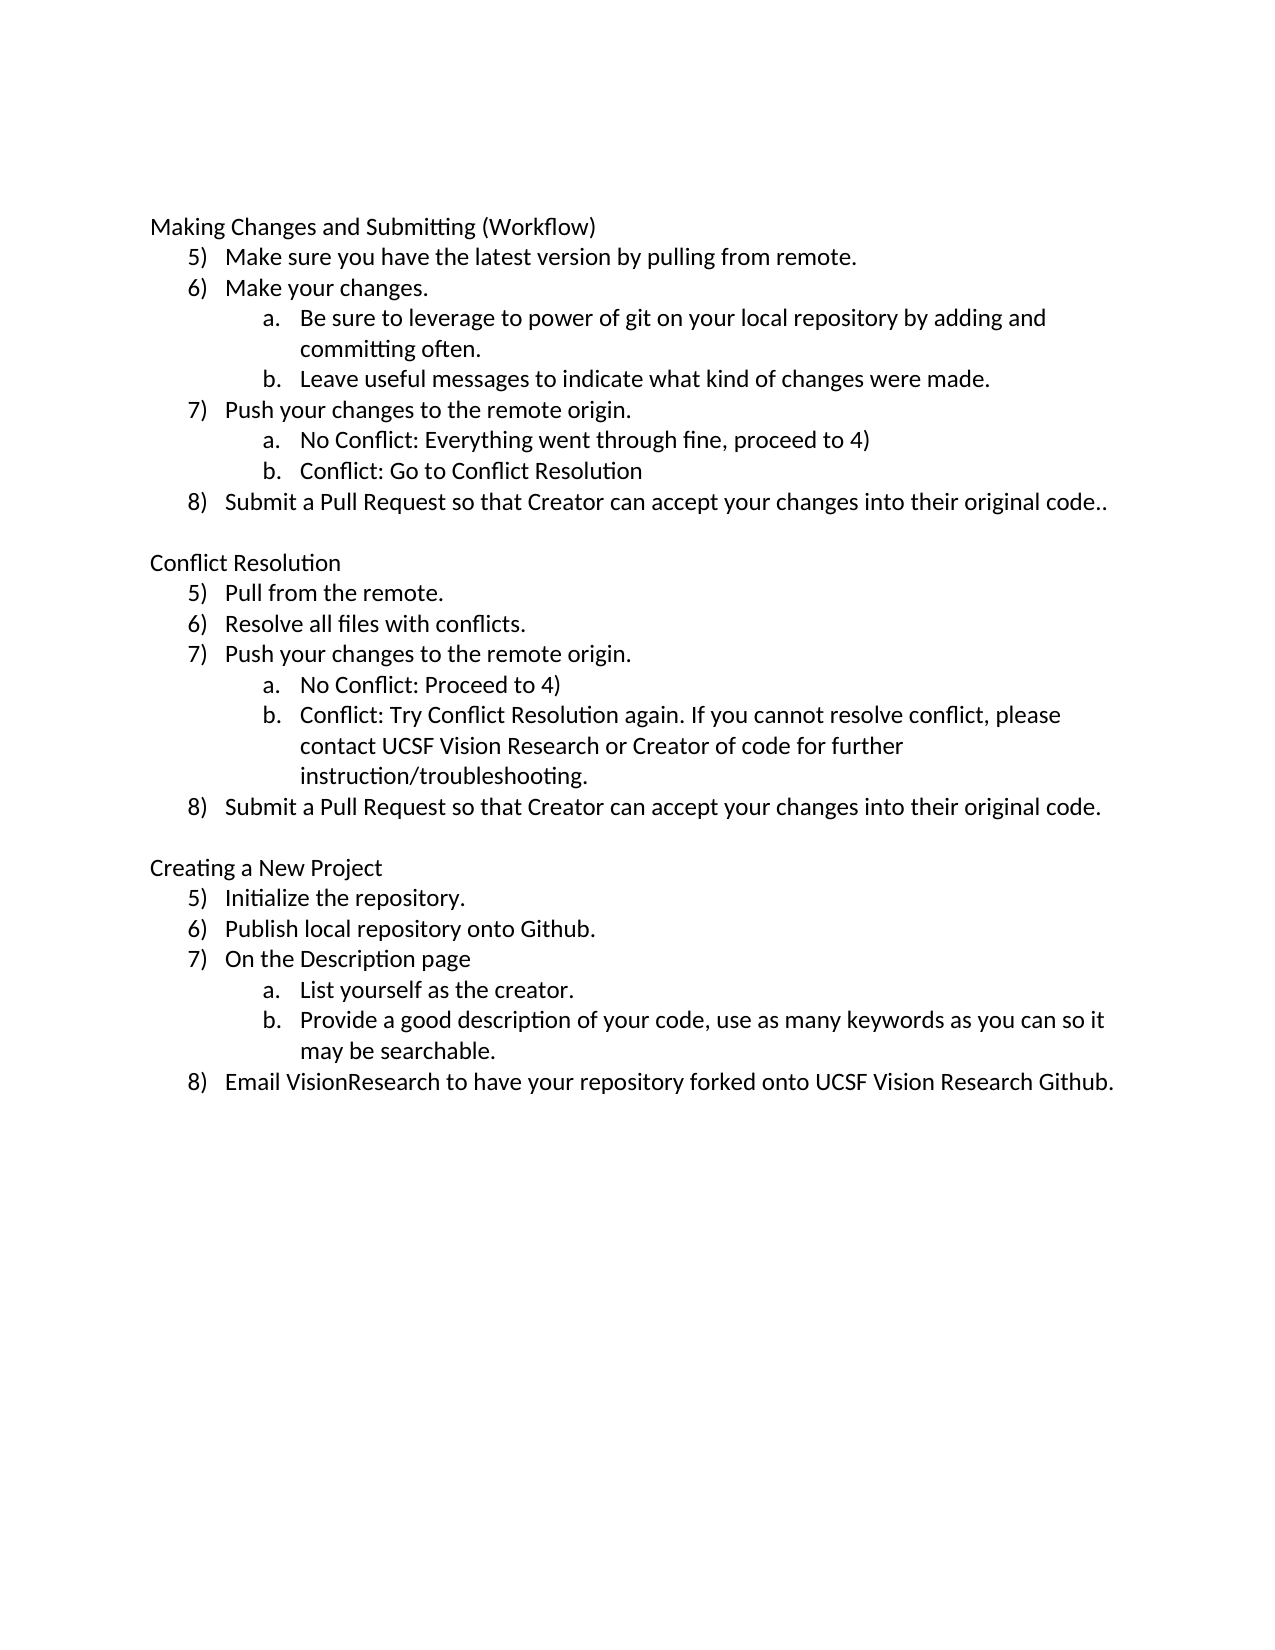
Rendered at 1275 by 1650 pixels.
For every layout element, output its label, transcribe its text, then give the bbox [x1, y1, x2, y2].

list Conflict: Try Conflict Resolution again. If you cannot resolve conflict, please contact UCSF Vision Research or Creator of code for further instruction/troubleshooting. [262, 699, 1125, 791]
list Be sure to leverage to power of git on your local repository by adding and committing often. [262, 303, 1125, 364]
list Submit a Pull Request so that Creator can accept your changes into their original code. [187, 791, 1125, 821]
list Initialize the repository. [187, 882, 1125, 913]
text Making Changes and Submitting (Workflow) [150, 211, 1125, 242]
list Conflict: Go to Conflict Resolution [262, 455, 1125, 486]
list Make sure you have the latest version by pulling from remote. [187, 242, 1125, 272]
list No Conflict: Everything went through fine, proceed to 4) [262, 425, 1125, 455]
list Push your changes to the remote origin. [187, 638, 1125, 669]
list Submit a Pull Request so that Creator can accept your changes into their original code.. [187, 486, 1125, 516]
text Conflict Resolution [150, 547, 1125, 577]
list Make your changes. [187, 272, 1125, 303]
list Publish local repository onto Github. [187, 913, 1125, 943]
list Push your changes to the remote origin. [187, 394, 1125, 425]
text Creating a New Project [150, 852, 1125, 882]
list No Conflict: Proceed to 4) [262, 669, 1125, 699]
list Pull from the remote. [187, 577, 1125, 608]
list Email VisionResearch to have your repository forked onto UCSF Vision Research Github. [187, 1066, 1125, 1096]
list Leave useful messages to indicate what kind of changes were made. [262, 364, 1125, 394]
list List yourself as the creator. [262, 974, 1125, 1004]
list On the Description page [187, 943, 1125, 974]
list Resolve all files with conflicts. [187, 608, 1125, 638]
list Provide a good description of your code, use as many keywords as you can so it may be searchable. [262, 1004, 1125, 1066]
